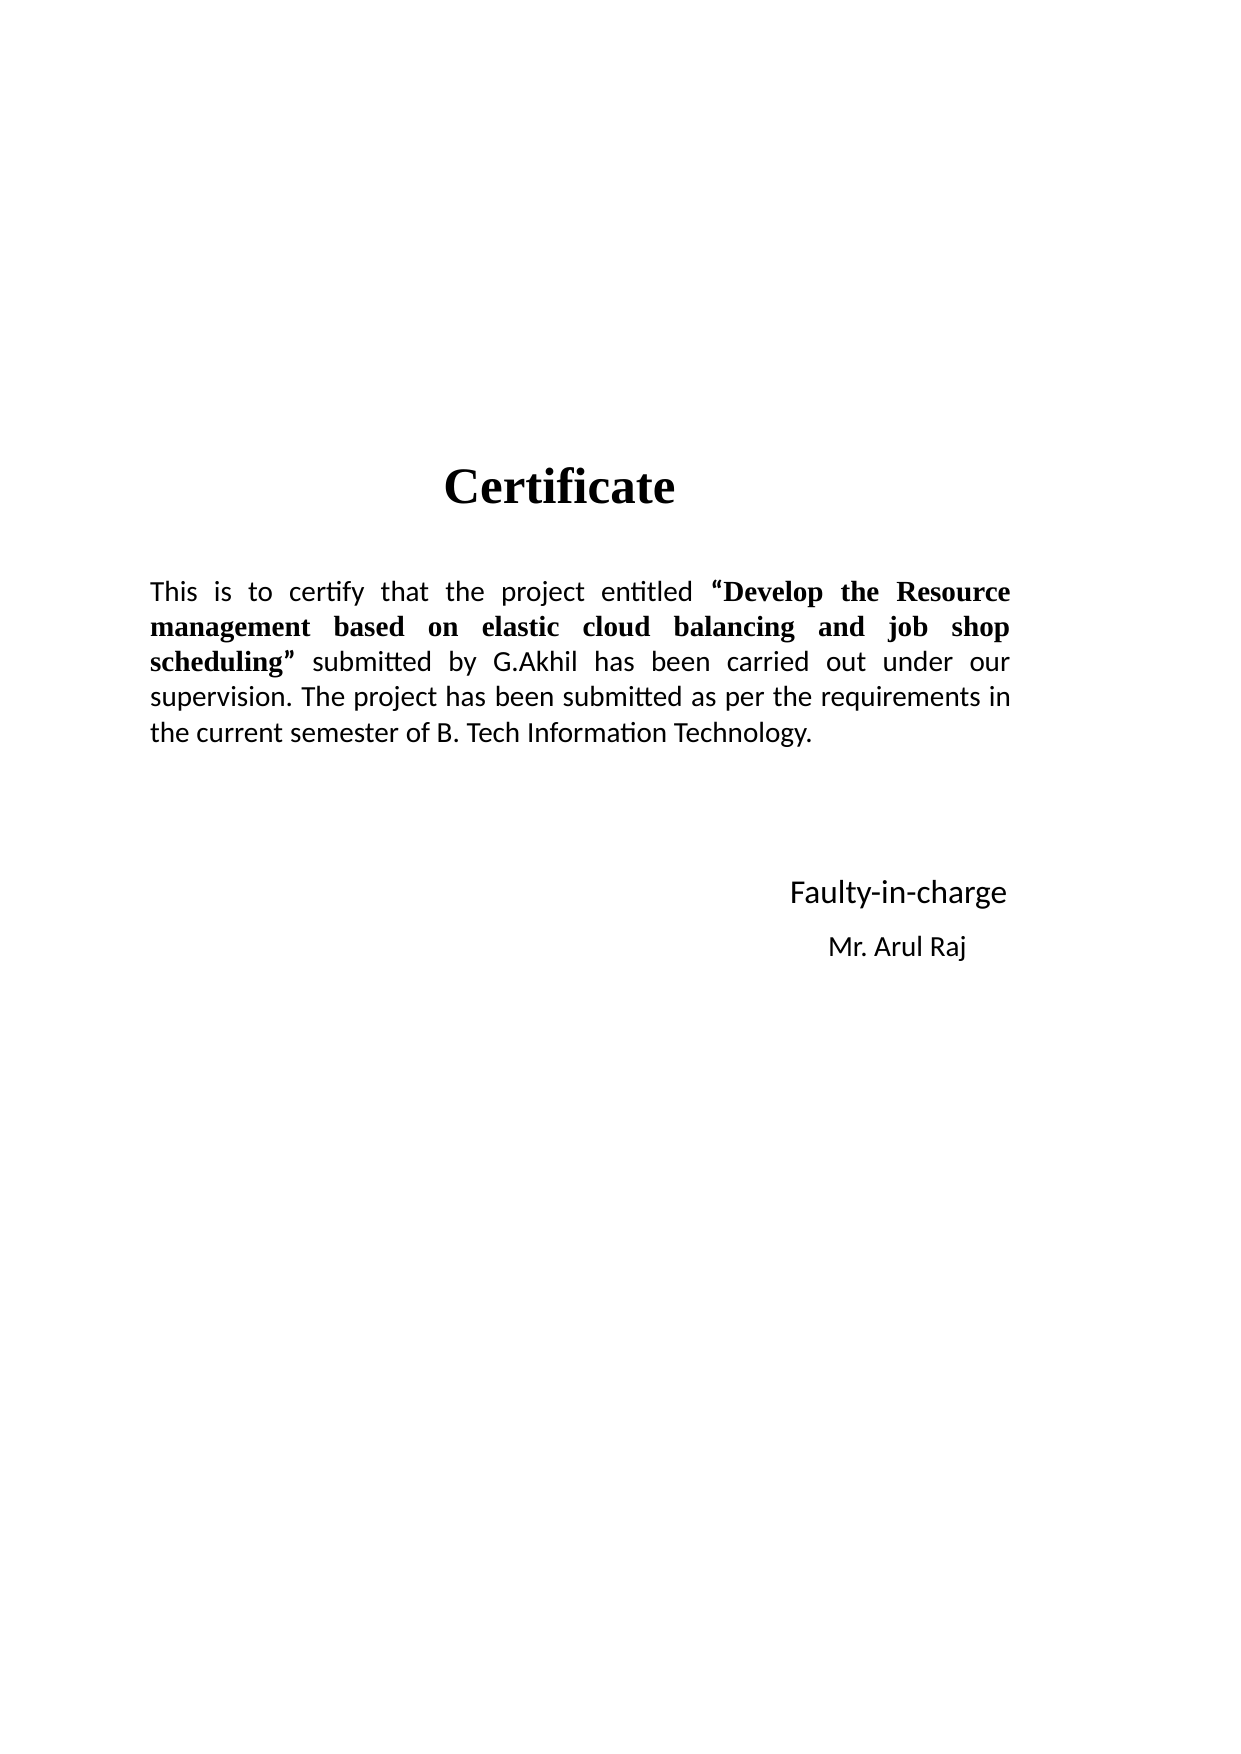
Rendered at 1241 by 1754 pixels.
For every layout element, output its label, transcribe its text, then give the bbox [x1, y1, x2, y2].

text Certificate [150, 456, 1090, 514]
text This is to certify that the project entitled “Develop the Resource management based on elastic cloud balancing and job shop scheduling” submitted by G.Akhil has been carried out under our supervision. The project has been submitted as per the requirements in the current semester of B. Tech Information Technology. [150, 573, 1011, 749]
text Faulty-in-charge [150, 871, 1011, 912]
text Mr. Arul Raj [150, 928, 1090, 964]
